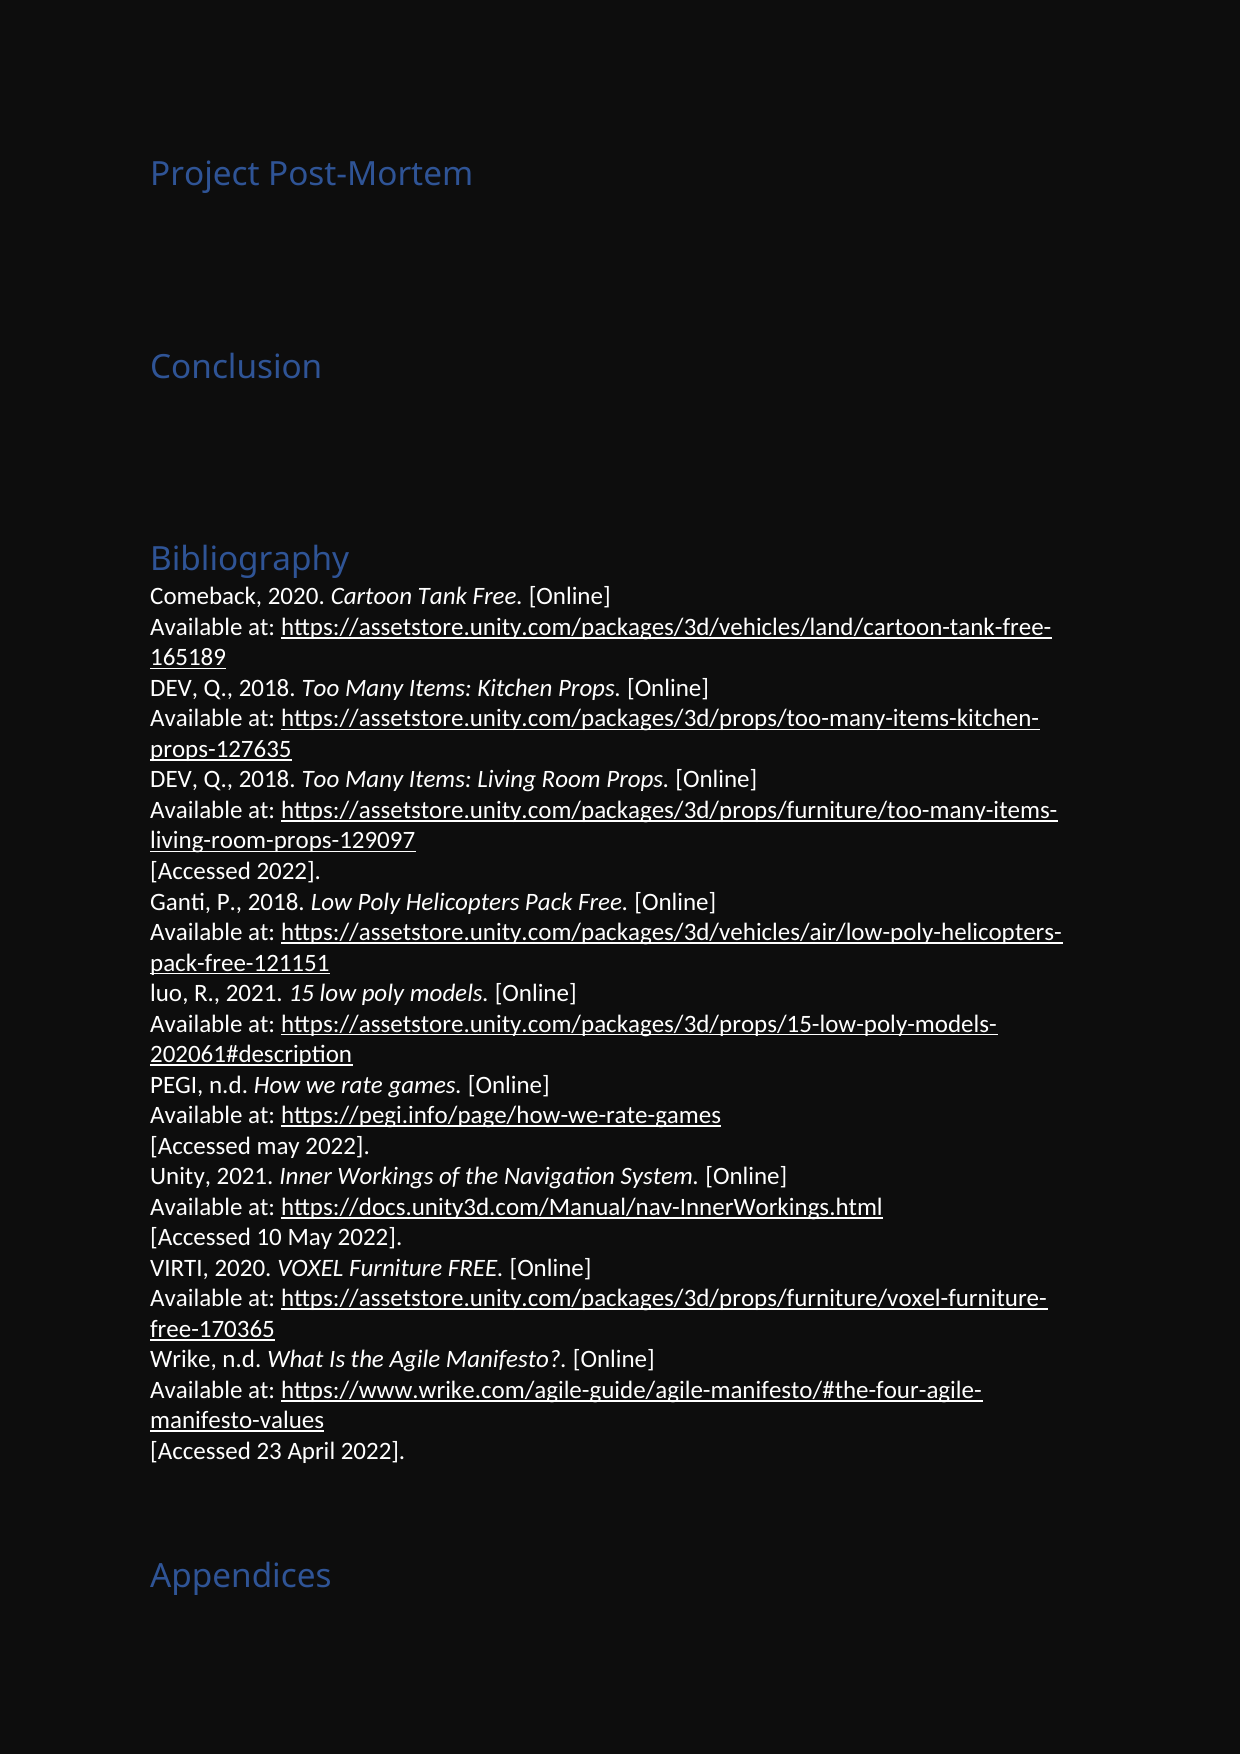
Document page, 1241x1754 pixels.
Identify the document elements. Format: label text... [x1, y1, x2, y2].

subtitle Conclusion [150, 342, 1090, 388]
subtitle Appendices [150, 1552, 1090, 1597]
subtitle Project Post-Mortem [150, 150, 1090, 195]
